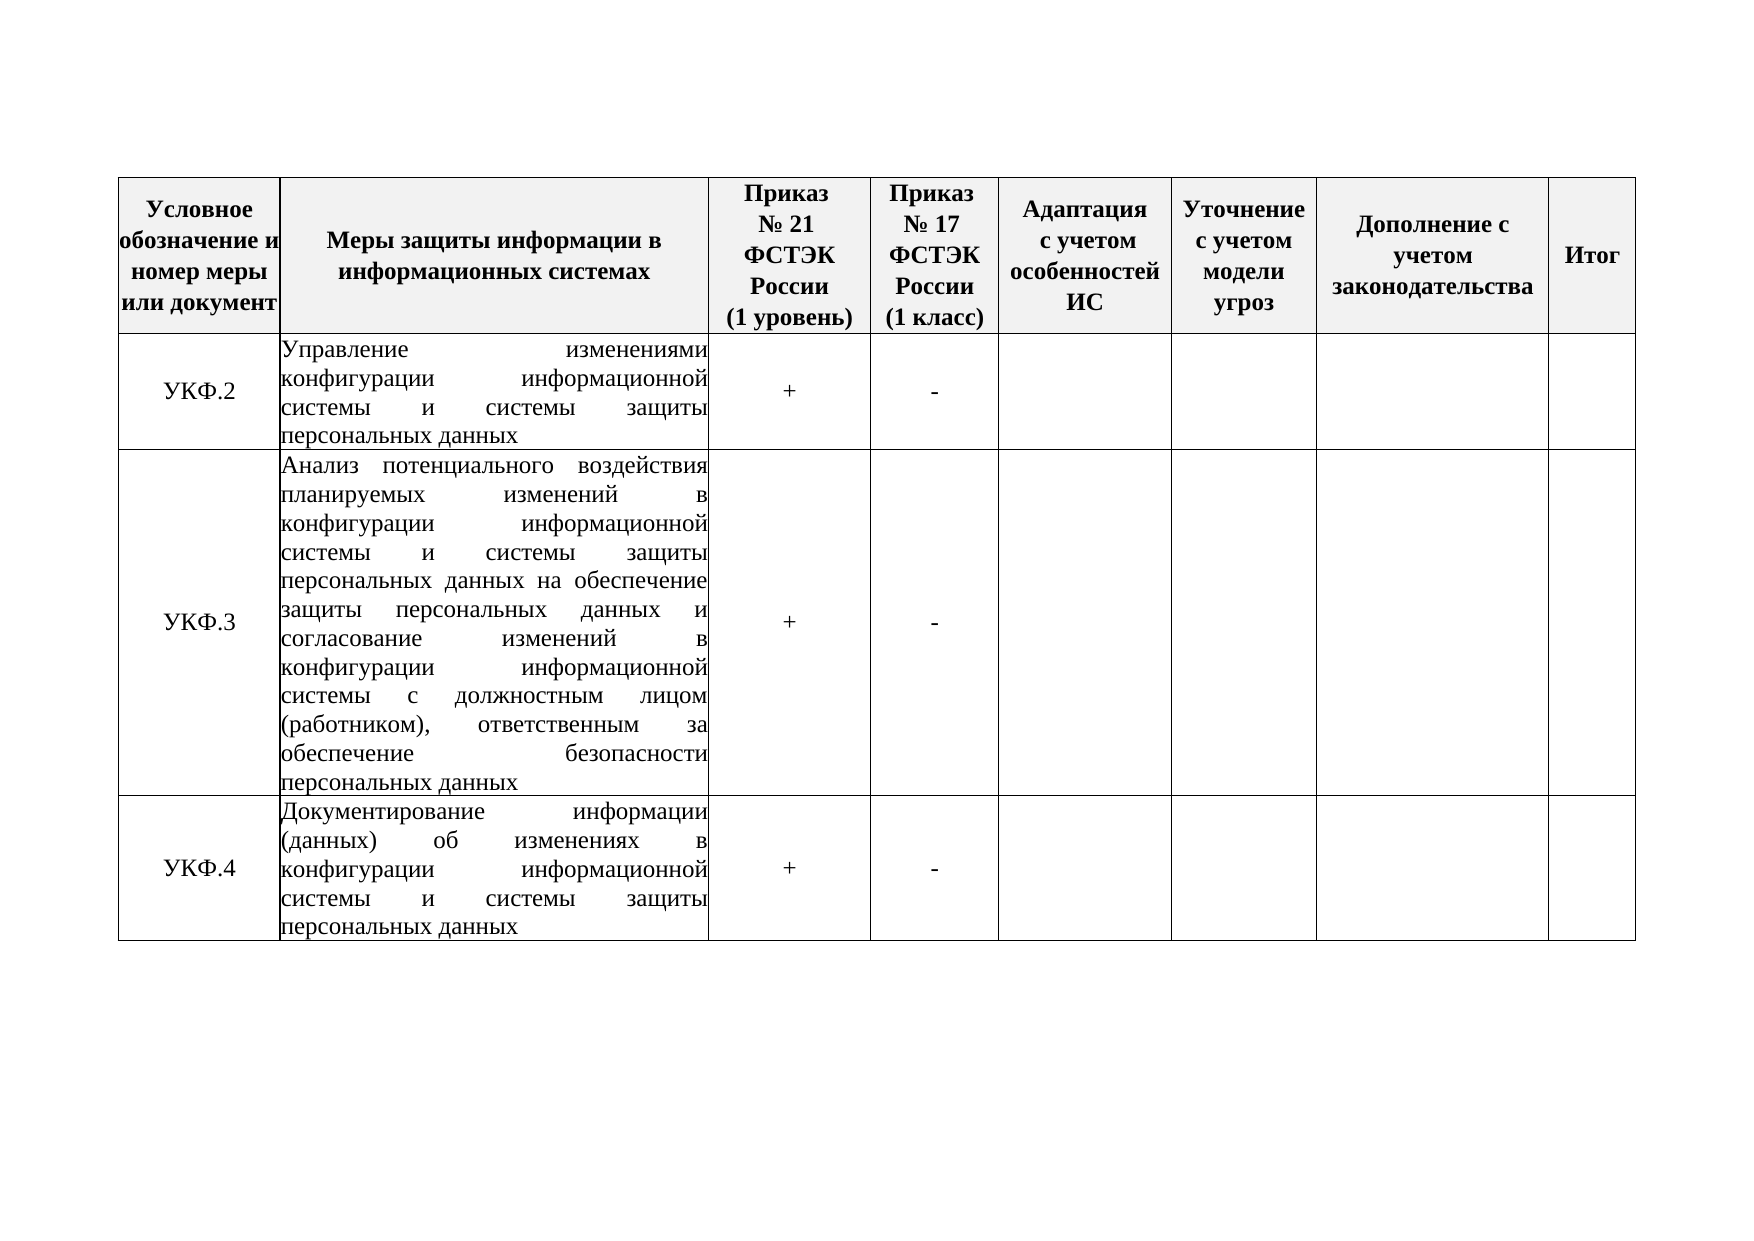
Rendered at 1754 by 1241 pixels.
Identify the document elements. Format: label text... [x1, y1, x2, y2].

table_cell - [871, 796, 998, 940]
table_cell - [871, 450, 998, 795]
table_header Меры защиты информации в информационных системах [281, 178, 708, 333]
table_cell Документирование информации (данных) об изменениях в конфигурации информационной системы и системы защиты персональных данных [281, 796, 708, 940]
table_cell [1172, 450, 1316, 795]
table_header Условное обозначение и номер меры или документ [119, 178, 279, 333]
table_header Адаптация с учетом особенностей ИС [999, 178, 1171, 333]
table_cell [1317, 450, 1548, 795]
table_cell УКФ.2 [119, 334, 279, 449]
table_cell [1172, 334, 1316, 449]
table_cell + [709, 334, 870, 449]
table_cell + [709, 796, 870, 940]
table_cell - [871, 334, 998, 449]
table_cell [1549, 334, 1635, 449]
table_cell [999, 334, 1171, 449]
table_cell [1317, 796, 1548, 940]
table_cell + [709, 450, 870, 795]
table_header Итог [1549, 178, 1635, 333]
table_cell [999, 450, 1171, 795]
table_cell Управление изменениями конфигурации информационной системы и системы защиты персональных данных [281, 334, 708, 449]
table_cell [1549, 796, 1635, 940]
table_header Уточнение с учетом модели угроз [1172, 178, 1316, 333]
table_cell [1172, 796, 1316, 940]
table_cell УКФ.4 [119, 796, 279, 940]
table_header Приказ № 21 ФСТЭК России (1 уровень) [709, 178, 870, 333]
table_header Приказ № 17 ФСТЭК России (1 класс) [871, 178, 998, 333]
table_cell Анализ потенциального воздействия планируемых изменений в конфигурации информационной системы и системы защиты персональных данных на обеспечение защиты персональных данных и согласование изменений в конфигурации информационной системы с должностным лицом (работником), ответственным за обеспечение безопасности персональных данных [281, 450, 708, 795]
table_cell [1549, 450, 1635, 795]
table_cell [1317, 334, 1548, 449]
table_cell УКФ.3 [119, 450, 279, 795]
table_header Дополнение с учетом законодательства [1317, 178, 1548, 333]
table_cell [999, 796, 1171, 940]
